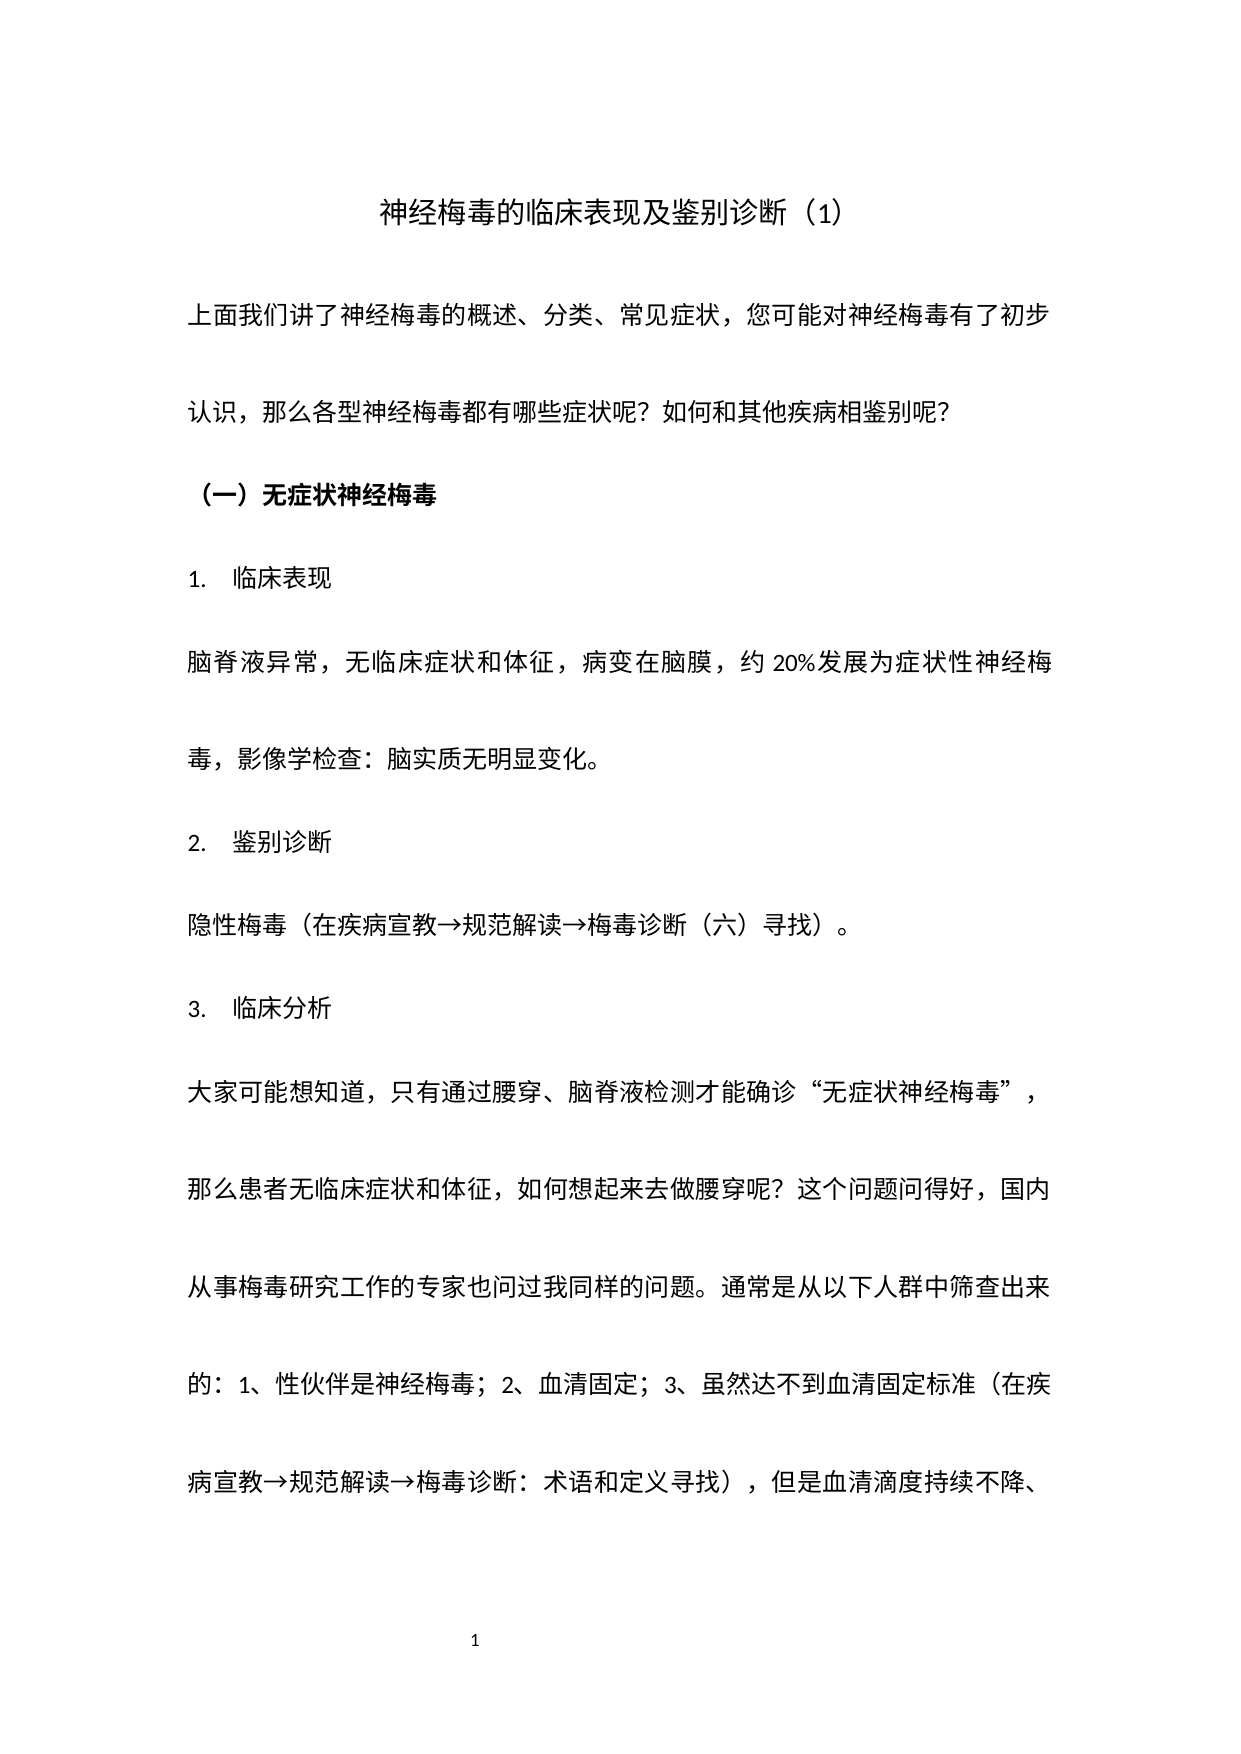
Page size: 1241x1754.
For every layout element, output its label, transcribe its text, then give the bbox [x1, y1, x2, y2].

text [187, 1058, 1053, 1513]
text 上面我们讲了神经梅毒的概述、分类、常见症状，您可能对神经梅毒有了初步认识，那么各型神经梅毒都有哪些症状呢？如何和其他疾病相鉴别呢？ [187, 281, 1053, 443]
text （一）无症状神经梅毒 [187, 461, 1053, 526]
list 临床表现 [187, 544, 1053, 609]
list 临床分析 [187, 974, 1053, 1039]
text 脑脊液异常，无临床症状和体征，病变在脑膜，约20%发展为症状性神经梅毒，影像学检查：脑实质无明显变化。 [187, 628, 1053, 790]
text 神经梅毒的临床表现及鉴别诊断（1） [187, 178, 1053, 243]
text 隐性梅毒（在疾病宣教→规范解读→梅毒诊断（六）寻找）。 [187, 891, 1053, 956]
list 鉴别诊断 [187, 808, 1053, 873]
